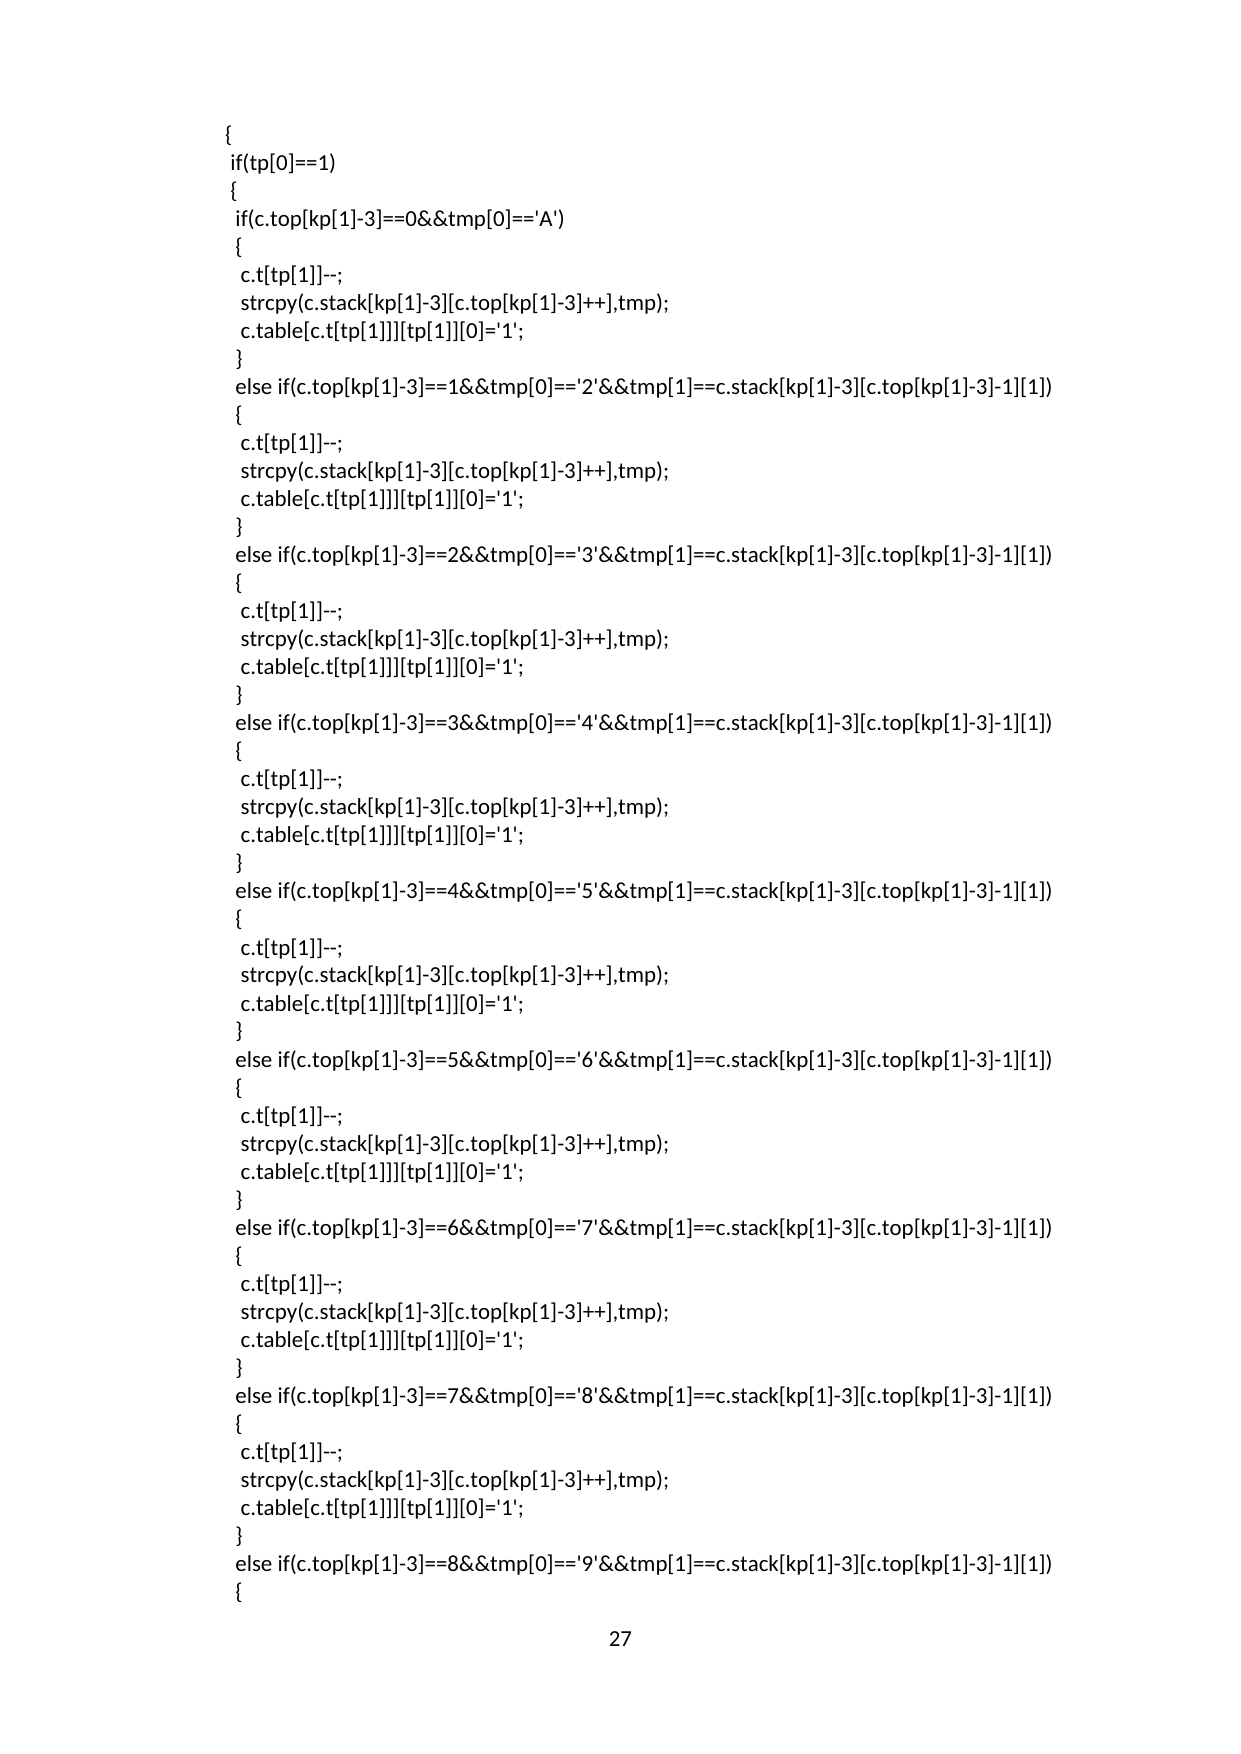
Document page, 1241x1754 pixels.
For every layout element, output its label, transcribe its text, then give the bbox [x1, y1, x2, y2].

text c.t[tp[1]]--; [150, 764, 1090, 792]
text c.t[tp[1]]--; [150, 1269, 1090, 1297]
text { [150, 120, 1090, 148]
text c.t[tp[1]]--; [150, 596, 1090, 624]
text { [150, 904, 1090, 933]
text else if(c.top[kp[1]-3]==7&&tmp[0]=='8'&&tmp[1]==c.stack[kp[1]-3][c.top[kp[1]-3]-1][1]) [150, 1381, 1090, 1409]
text } [150, 1017, 1090, 1045]
text { [150, 1241, 1090, 1269]
text strcpy(c.stack[kp[1]-3][c.top[kp[1]-3]++],tmp); [150, 1297, 1090, 1325]
text } [150, 1185, 1090, 1213]
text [150, 1465, 1090, 1493]
text } [150, 344, 1090, 372]
text c.t[tp[1]]--; [150, 933, 1090, 961]
text if(tp[0]==1) [150, 148, 1090, 176]
text strcpy(c.stack[kp[1]-3][c.top[kp[1]-3]++],tmp); [150, 624, 1090, 652]
text { [150, 176, 1090, 204]
text else if(c.top[kp[1]-3]==8&&tmp[0]=='9'&&tmp[1]==c.stack[kp[1]-3][c.top[kp[1]-3]-1][1]) [150, 1549, 1090, 1577]
text { [150, 1577, 1090, 1605]
text } [150, 680, 1090, 708]
text c.t[tp[1]]--; [150, 428, 1090, 456]
text strcpy(c.stack[kp[1]-3][c.top[kp[1]-3]++],tmp); [150, 961, 1090, 989]
text } [150, 1521, 1090, 1549]
text } [150, 848, 1090, 877]
text c.t[tp[1]]--; [150, 1437, 1090, 1465]
text else if(c.top[kp[1]-3]==5&&tmp[0]=='6'&&tmp[1]==c.stack[kp[1]-3][c.top[kp[1]-3]-1][1]) [150, 1045, 1090, 1073]
text { [150, 1409, 1090, 1437]
text strcpy(c.stack[kp[1]-3][c.top[kp[1]-3]++],tmp); [150, 288, 1090, 316]
text else if(c.top[kp[1]-3]==4&&tmp[0]=='5'&&tmp[1]==c.stack[kp[1]-3][c.top[kp[1]-3]-1][1]) [150, 877, 1090, 904]
text c.table[c.t[tp[1]]][tp[1]][0]='1'; [150, 1493, 1090, 1521]
text c.table[c.t[tp[1]]][tp[1]][0]='1'; [150, 821, 1090, 848]
text c.table[c.t[tp[1]]][tp[1]][0]='1'; [150, 989, 1090, 1017]
text { [150, 232, 1090, 260]
text if(c.top[kp[1]-3]==0&&tmp[0]=='A') [150, 204, 1090, 232]
text else if(c.top[kp[1]-3]==2&&tmp[0]=='3'&&tmp[1]==c.stack[kp[1]-3][c.top[kp[1]-3]-1][1]) [150, 540, 1090, 568]
text { [150, 736, 1090, 764]
text strcpy(c.stack[kp[1]-3][c.top[kp[1]-3]++],tmp); [150, 456, 1090, 484]
text else if(c.top[kp[1]-3]==1&&tmp[0]=='2'&&tmp[1]==c.stack[kp[1]-3][c.top[kp[1]-3]-1][1]) [150, 372, 1090, 400]
text { [150, 1073, 1090, 1101]
text c.t[tp[1]]--; [150, 1101, 1090, 1129]
text c.table[c.t[tp[1]]][tp[1]][0]='1'; [150, 1157, 1090, 1185]
text } [150, 1353, 1090, 1381]
text { [150, 400, 1090, 428]
text strcpy(c.stack[kp[1]-3][c.top[kp[1]-3]++],tmp); [150, 1129, 1090, 1157]
text { [150, 568, 1090, 596]
text c.table[c.t[tp[1]]][tp[1]][0]='1'; [150, 484, 1090, 512]
text strcpy(c.stack[kp[1]-3][c.top[kp[1]-3]++],tmp); [150, 792, 1090, 821]
text c.t[tp[1]]--; [150, 260, 1090, 288]
text c.table[c.t[tp[1]]][tp[1]][0]='1'; [150, 652, 1090, 680]
text c.table[c.t[tp[1]]][tp[1]][0]='1'; [150, 1325, 1090, 1353]
text else if(c.top[kp[1]-3]==3&&tmp[0]=='4'&&tmp[1]==c.stack[kp[1]-3][c.top[kp[1]-3]-1][1]) [150, 708, 1090, 736]
text } [150, 512, 1090, 540]
text else if(c.top[kp[1]-3]==6&&tmp[0]=='7'&&tmp[1]==c.stack[kp[1]-3][c.top[kp[1]-3]-1][1]) [150, 1213, 1090, 1241]
text c.table[c.t[tp[1]]][tp[1]][0]='1'; [150, 316, 1090, 344]
